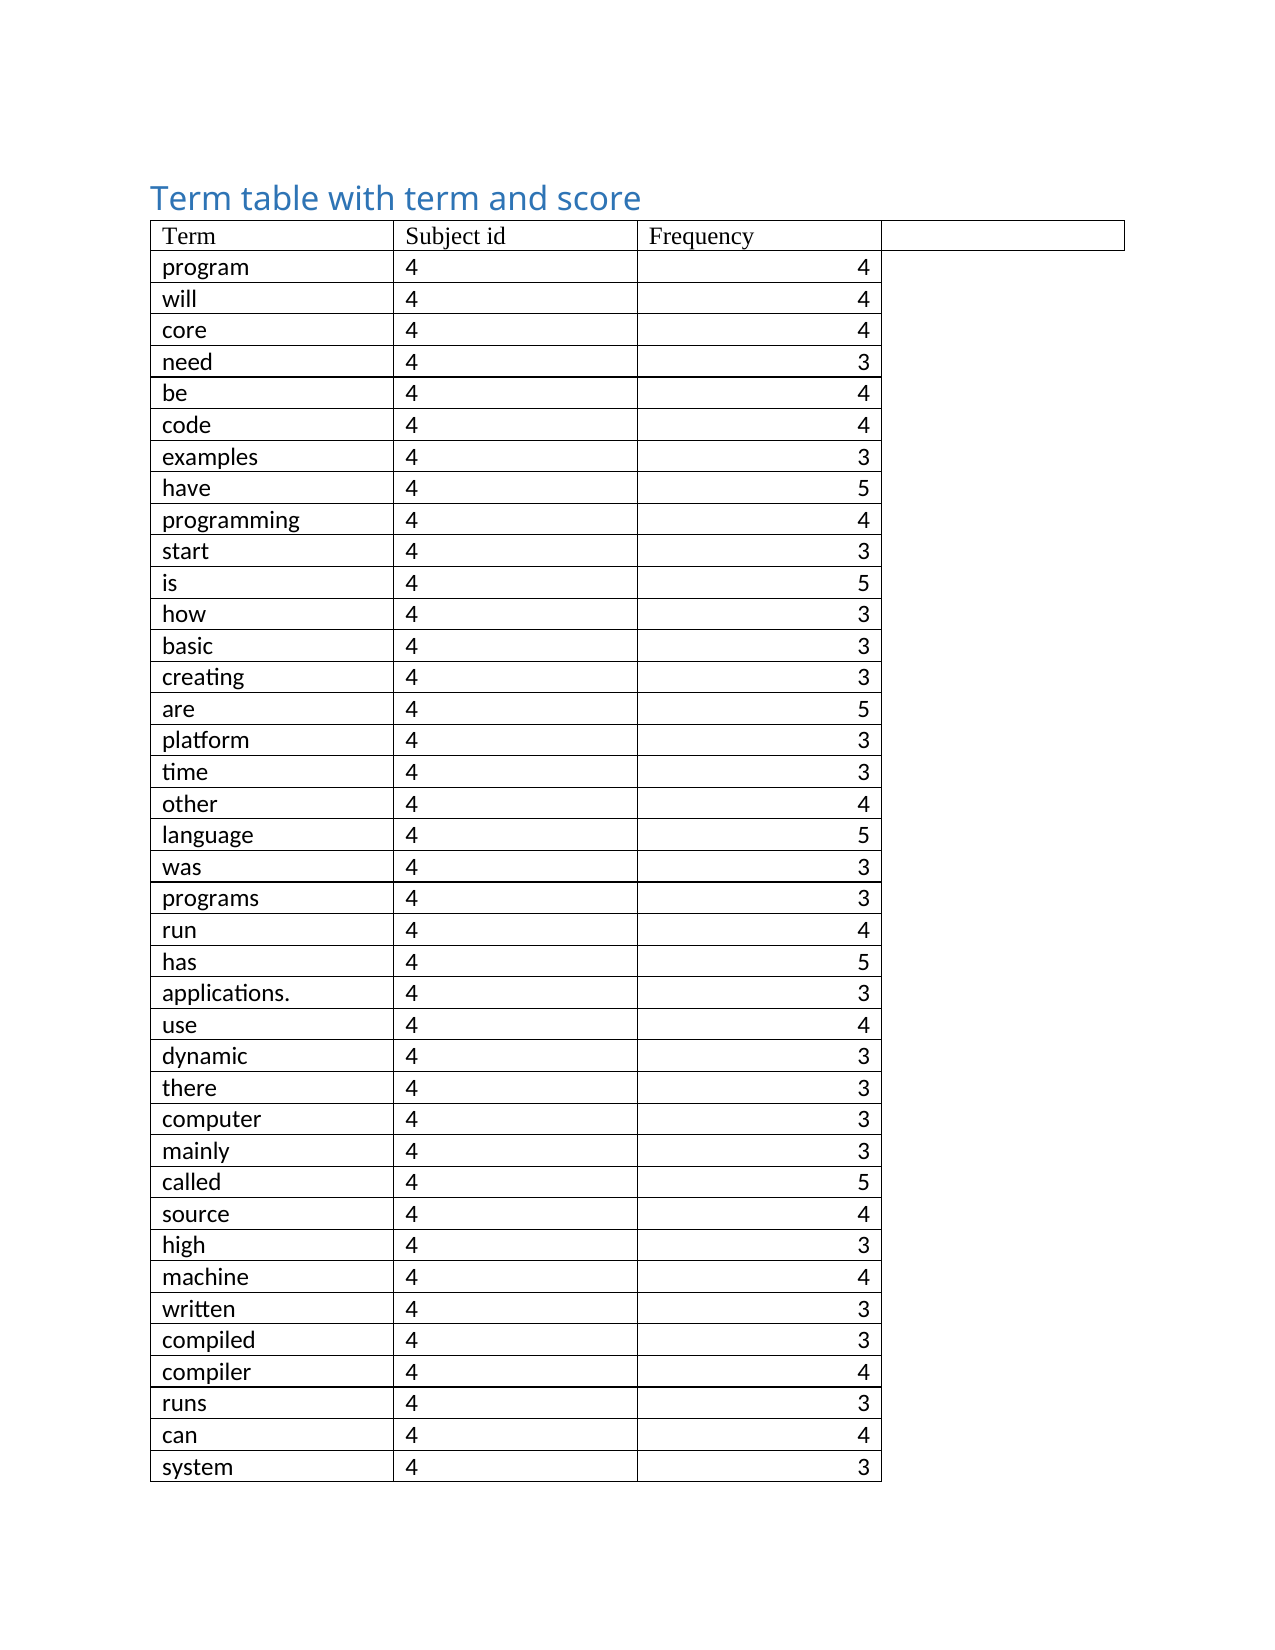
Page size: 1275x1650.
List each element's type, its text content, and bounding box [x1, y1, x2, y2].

subtitle Term table with term and score [150, 175, 1125, 220]
table_cell compiler [151, 1356, 393, 1386]
table_cell 3 [638, 535, 881, 566]
table_cell programming [151, 504, 393, 534]
table_cell 4 [394, 346, 637, 376]
table_header Subject id [394, 221, 637, 250]
table_cell will [151, 283, 393, 313]
table_cell 3 [638, 725, 881, 755]
table_cell core [151, 314, 393, 345]
table_cell machine [151, 1261, 393, 1292]
table_cell run [151, 914, 393, 944]
table_cell called [151, 1167, 393, 1197]
table_cell 4 [638, 1419, 881, 1449]
table_cell 4 [394, 599, 637, 629]
table_cell how [151, 599, 393, 629]
table_cell program [151, 251, 393, 282]
table_cell dynamic [151, 1040, 393, 1071]
table_cell 3 [638, 1293, 881, 1323]
table_cell written [151, 1293, 393, 1323]
table_cell 4 [394, 283, 637, 313]
table_cell use [151, 1009, 393, 1039]
table_cell other [151, 788, 393, 818]
table_cell applications. [151, 977, 393, 1008]
table_cell there [151, 1072, 393, 1102]
table_cell 4 [638, 788, 881, 818]
table_cell 4 [638, 504, 881, 534]
table_cell 3 [638, 1135, 881, 1166]
table_cell source [151, 1198, 393, 1229]
table_cell 4 [394, 662, 637, 692]
table_cell 5 [638, 1167, 881, 1197]
table_cell 5 [638, 472, 881, 503]
table_cell code [151, 409, 393, 439]
table_cell 4 [638, 251, 881, 282]
table_cell 4 [394, 535, 637, 566]
table_cell 5 [638, 819, 881, 850]
table_cell 3 [638, 1324, 881, 1355]
table_cell 4 [394, 1451, 637, 1481]
table_cell 4 [394, 1356, 637, 1386]
table_cell 4 [394, 378, 637, 408]
table_cell 4 [638, 378, 881, 408]
table_cell 4 [394, 1104, 637, 1134]
table_cell high [151, 1230, 393, 1260]
table_cell 3 [638, 851, 881, 881]
table_cell 3 [638, 1072, 881, 1102]
table_cell start [151, 535, 393, 566]
table_cell need [151, 346, 393, 376]
table_cell be [151, 378, 393, 408]
table_cell 5 [638, 693, 881, 724]
table_cell 4 [394, 472, 637, 503]
table_cell system [151, 1451, 393, 1481]
table_cell 4 [394, 756, 637, 787]
table_cell basic [151, 630, 393, 661]
table_cell 3 [638, 630, 881, 661]
table_cell 3 [638, 599, 881, 629]
table_cell 4 [638, 1009, 881, 1039]
table_header [882, 221, 1124, 250]
table_cell has [151, 946, 393, 976]
table_cell 4 [394, 1230, 637, 1260]
table_cell 4 [638, 314, 881, 345]
table_cell 4 [394, 409, 637, 439]
table_cell 3 [638, 346, 881, 376]
table_cell 4 [394, 314, 637, 345]
table_cell examples [151, 441, 393, 471]
table_header Term [151, 221, 393, 250]
table_cell 4 [394, 693, 637, 724]
table_cell 4 [394, 1072, 637, 1102]
table_cell 4 [394, 251, 637, 282]
table_cell 4 [394, 1135, 637, 1166]
table_cell 4 [638, 409, 881, 439]
table_cell 5 [638, 946, 881, 976]
table_cell compiled [151, 1324, 393, 1355]
table_cell 4 [638, 1261, 881, 1292]
table_header Frequency [638, 221, 881, 250]
table_cell 3 [638, 883, 881, 913]
table_cell have [151, 472, 393, 503]
table_cell 4 [394, 788, 637, 818]
table_cell 4 [394, 1293, 637, 1323]
table_cell mainly [151, 1135, 393, 1166]
table_cell are [151, 693, 393, 724]
table_cell 3 [638, 1388, 881, 1418]
table_cell 4 [638, 1356, 881, 1386]
table_cell programs [151, 883, 393, 913]
table_cell 4 [394, 630, 637, 661]
table_cell 4 [394, 1040, 637, 1071]
table_cell 3 [638, 662, 881, 692]
table_cell 4 [394, 883, 637, 913]
table_cell 5 [638, 567, 881, 597]
table_cell 4 [394, 819, 637, 850]
table_cell 3 [638, 1230, 881, 1260]
table_cell 3 [638, 1040, 881, 1071]
table_cell was [151, 851, 393, 881]
table_cell 4 [638, 283, 881, 313]
table_cell 4 [638, 1198, 881, 1229]
table_cell 4 [394, 946, 637, 976]
table_cell is [151, 567, 393, 597]
table_cell 4 [394, 441, 637, 471]
table_cell 4 [394, 725, 637, 755]
table_cell computer [151, 1104, 393, 1134]
table_cell 4 [394, 567, 637, 597]
table_cell 4 [394, 1419, 637, 1449]
table_cell 3 [638, 977, 881, 1008]
table_cell 3 [638, 1104, 881, 1134]
table_cell 4 [394, 1167, 637, 1197]
table_cell can [151, 1419, 393, 1449]
table_cell 4 [394, 1324, 637, 1355]
table_cell 3 [638, 756, 881, 787]
table_cell 4 [394, 1261, 637, 1292]
table_cell 4 [394, 977, 637, 1008]
table_cell language [151, 819, 393, 850]
table_cell 4 [394, 914, 637, 944]
table_cell 4 [394, 1388, 637, 1418]
table_cell creating [151, 662, 393, 692]
table_cell 4 [394, 1198, 637, 1229]
table_cell 3 [638, 1451, 881, 1481]
table_cell platform [151, 725, 393, 755]
table_cell 4 [394, 1009, 637, 1039]
table_cell 4 [394, 504, 637, 534]
table_cell 3 [638, 441, 881, 471]
table_cell 4 [638, 914, 881, 944]
table_cell time [151, 756, 393, 787]
table_cell 4 [394, 851, 637, 881]
table_cell runs [151, 1388, 393, 1418]
